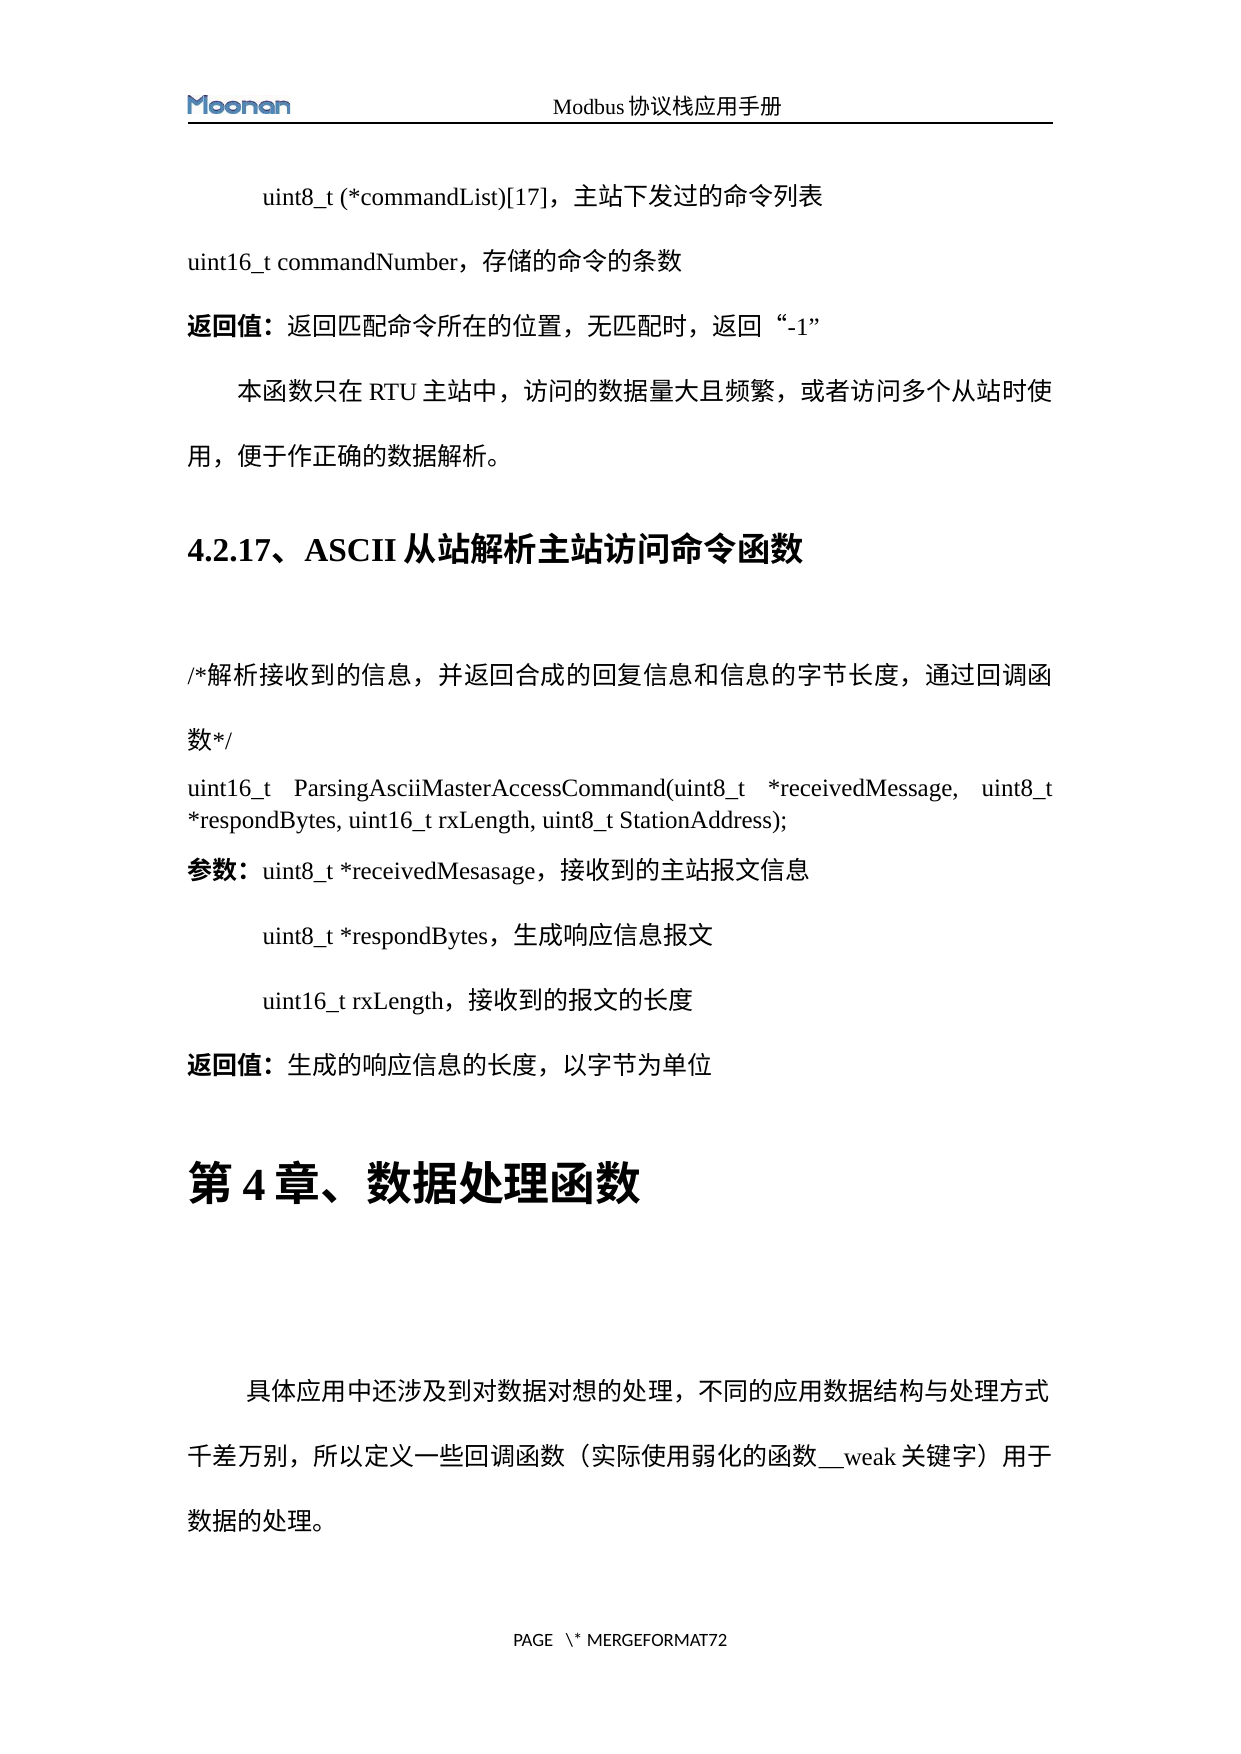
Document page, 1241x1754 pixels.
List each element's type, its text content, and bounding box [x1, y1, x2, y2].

picture [187, 95, 291, 114]
subtitle 4.2.17、ASCII从站解析主站访问命令函数 [187, 514, 1053, 579]
text uint16_t commandNumber，存储的命令的条数 [187, 227, 1053, 292]
text 本函数只在RTU主站中，访问的数据量大且频繁，或者访问多个从站时使用，便于作正确的数据解析。 [187, 357, 1053, 487]
subtitle 第4章、数据处理函数 [187, 1132, 1053, 1229]
text uint16_t rxLength，接收到的报文的长度 [187, 966, 1053, 1031]
text 具体应用中还涉及到对数据对想的处理，不同的应用数据结构与处理方式千差万别，所以定义一些回调函数（实际使用弱化的函数__weak关键字）用于数据的处理。 [187, 1357, 1053, 1552]
text /*解析接收到的信息，并返回合成的回复信息和信息的字节长度，通过回调函数*/ [187, 641, 1053, 771]
text 参数：uint8_t *receivedMesasage，接收到的主站报文信息 [187, 836, 1053, 901]
text 返回值：返回匹配命令所在的位置，无匹配时，返回“-1” [187, 292, 1053, 357]
text uint8_t (*commandList)[17]，主站下发过的命令列表 [187, 162, 1053, 227]
text uint8_t *respondBytes，生成响应信息报文 [187, 901, 1053, 966]
text 返回值：生成的响应信息的长度，以字节为单位 [187, 1031, 1053, 1096]
text uint16_t ParsingAsciiMasterAccessCommand(uint8_t *receivedMessage, uint8_t *respondBytes, uint16_t rxLength, uint8_t StationAddress); [187, 771, 1053, 836]
